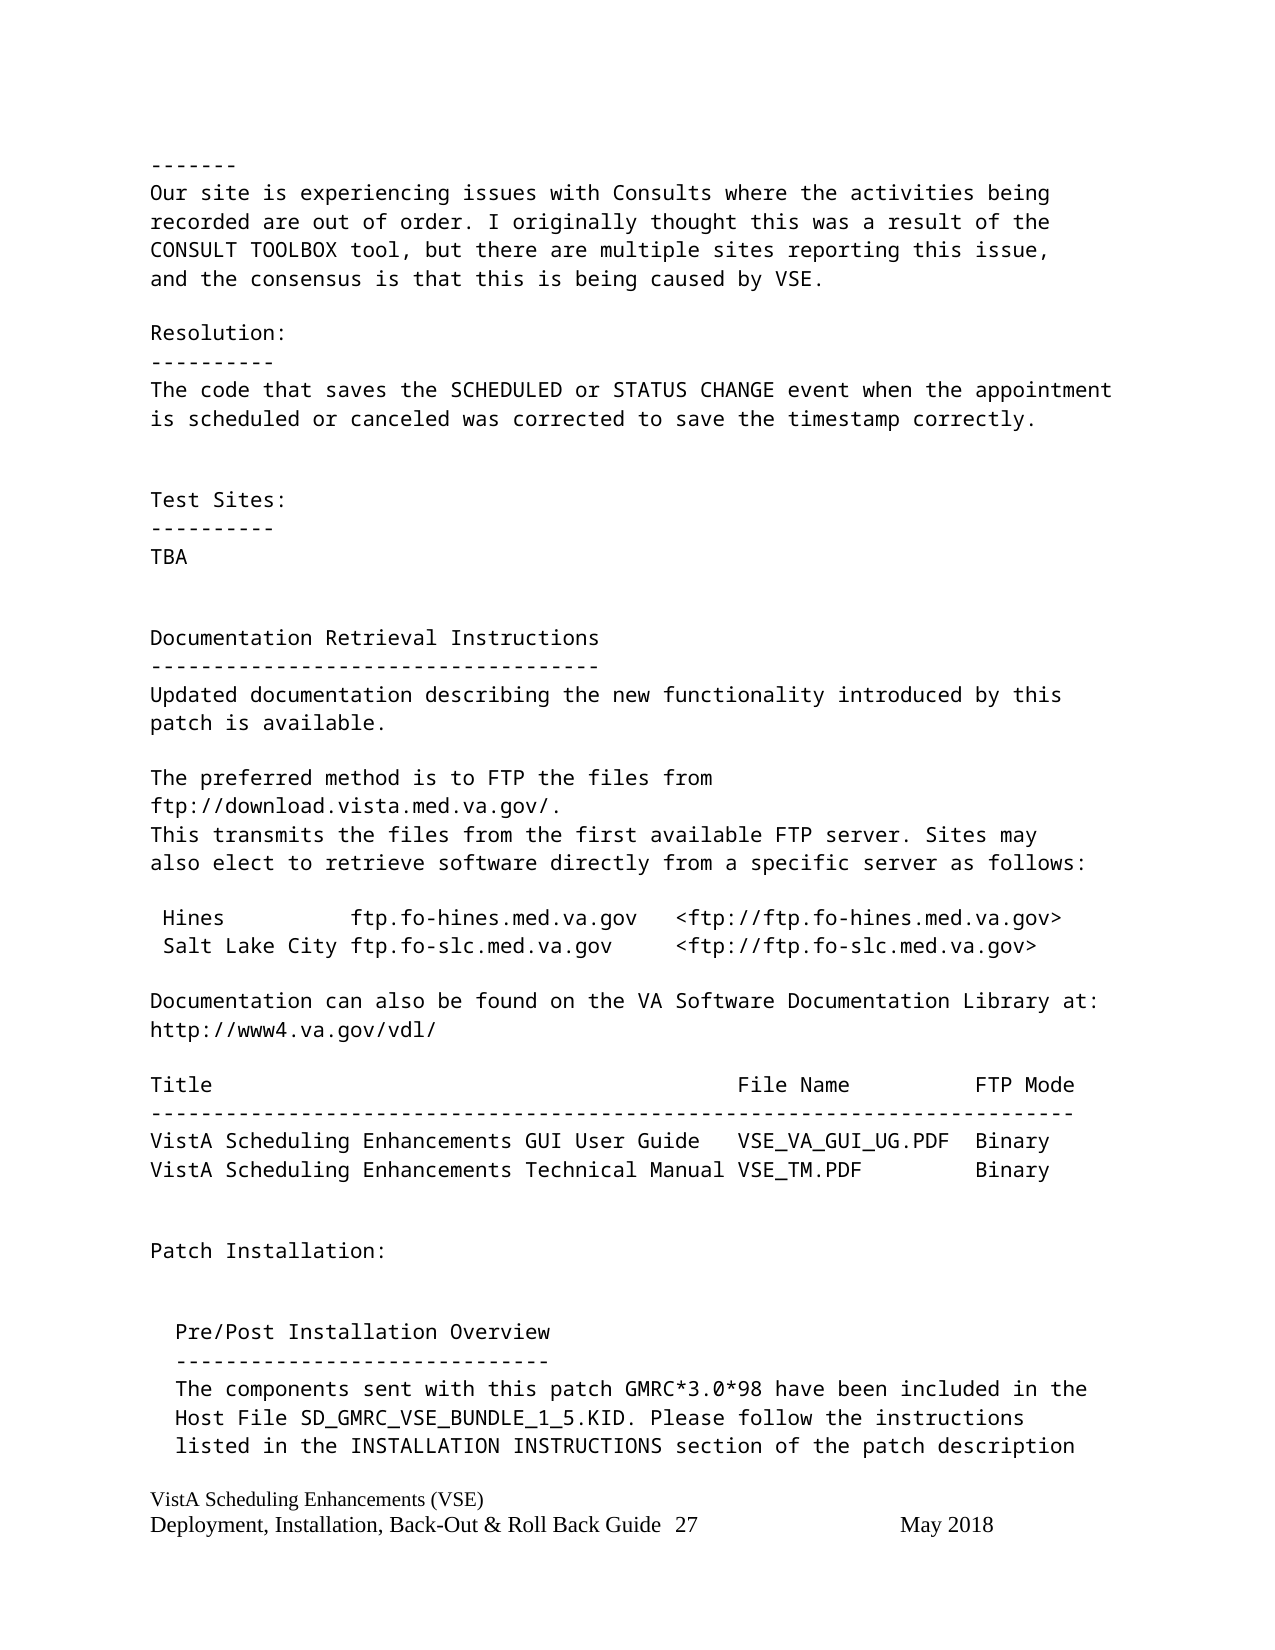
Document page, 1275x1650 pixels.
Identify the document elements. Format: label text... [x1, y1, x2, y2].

text listed in the INSTALLATION INSTRUCTIONS section of the patch description [150, 1431, 1125, 1459]
text Host File SD_GMRC_VSE_BUNDLE_1_5.KID. Please follow the instructions [150, 1403, 1125, 1431]
text ------------------------------ [150, 1346, 1125, 1374]
text patch is available. [150, 708, 1125, 737]
text Patch Installation: [150, 1236, 1125, 1264]
text VistA Scheduling Enhancements Technical Manual VSE_TM.PDF Binary [150, 1155, 1125, 1183]
text CONSULT TOOLBOX tool, but there are multiple sites reporting this issue, [150, 235, 1125, 264]
text and the consensus is that this is being caused by VSE. [150, 264, 1125, 292]
text Hines ftp.fo-hines.med.va.gov <ftp://ftp.fo-hines.med.va.gov> [150, 903, 1125, 932]
text ---------- [150, 347, 1125, 375]
text Our site is experiencing issues with Consults where the activities being [150, 178, 1125, 207]
text also elect to retrieve software directly from a specific server as follows: [150, 848, 1125, 877]
text The code that saves the SCHEDULED or STATUS CHANGE event when the appointment [150, 375, 1125, 404]
text Documentation Retrieval Instructions [150, 623, 1125, 651]
text Updated documentation describing the new functionality introduced by this [150, 680, 1125, 708]
text ---------- [150, 513, 1125, 542]
text ------------------------------------ [150, 651, 1125, 680]
text http://www4.va.gov/vdl/ [150, 1015, 1125, 1043]
text Documentation can also be found on the VA Software Documentation Library at: [150, 986, 1125, 1015]
text This transmits the files from the first available FTP server. Sites may [150, 820, 1125, 848]
text Pre/Post Installation Overview [150, 1317, 1125, 1346]
text Test Sites: [150, 485, 1125, 513]
text TBA [150, 542, 1125, 570]
text VistA Scheduling Enhancements GUI User Guide VSE_VA_GUI_UG.PDF Binary [150, 1127, 1125, 1155]
text Resolution: [150, 318, 1125, 347]
text Salt Lake City ftp.fo-slc.med.va.gov <ftp://ftp.fo-slc.med.va.gov> [150, 932, 1125, 960]
text The preferred method is to FTP the files from ftp://download.vista.med.va.gov/. [150, 763, 1125, 820]
text ------- [150, 150, 1125, 178]
text is scheduled or canceled was corrected to save the timestamp correctly. [150, 404, 1125, 432]
text recorded are out of order. I originally thought this was a result of the [150, 207, 1125, 235]
text -------------------------------------------------------------------------- [150, 1098, 1125, 1127]
text The components sent with this patch GMRC*3.0*98 have been included in the [150, 1374, 1125, 1403]
text Title File Name FTP Mode [150, 1070, 1125, 1098]
